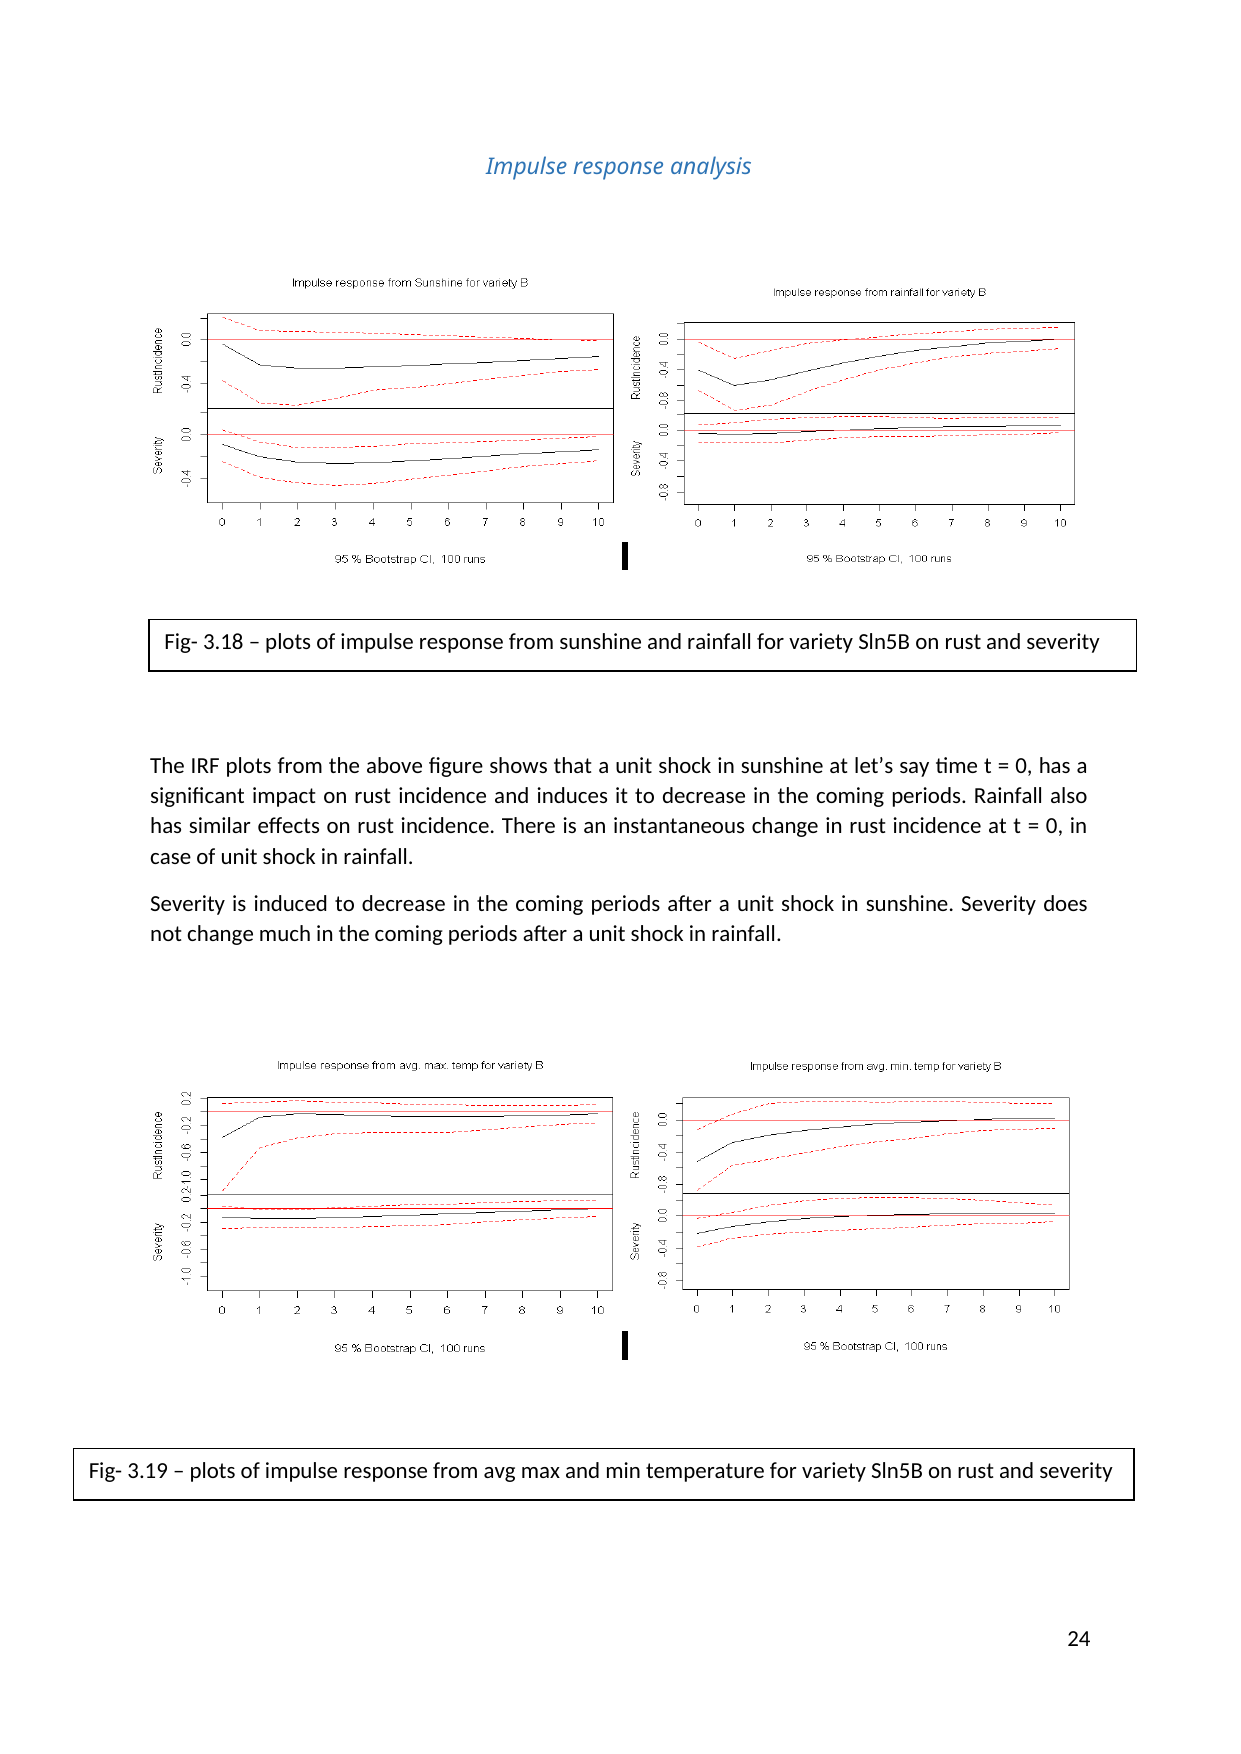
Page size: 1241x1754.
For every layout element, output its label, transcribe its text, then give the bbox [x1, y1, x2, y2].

subtitle Impulse response analysis [150, 150, 1090, 181]
picture [150, 1059, 622, 1355]
picture [628, 1059, 1080, 1355]
picture [628, 285, 1083, 565]
picture [150, 277, 622, 565]
text Severity is induced to decrease in the coming periods after a unit shock in sunshine. Severity does not change much in the coming periods after a unit shock in rainfall. [150, 889, 1090, 947]
text The IRF plots from the above figure shows that a unit shock in sunshine at let’s say time t = 0, has a significant impact on rust incidence and induces it to decrease in the coming periods. Rainfall also has similar effects on rust incidence. There is an instantaneous change in rust incidence at t = 0, in case of unit shock in rainfall. [150, 751, 1090, 870]
